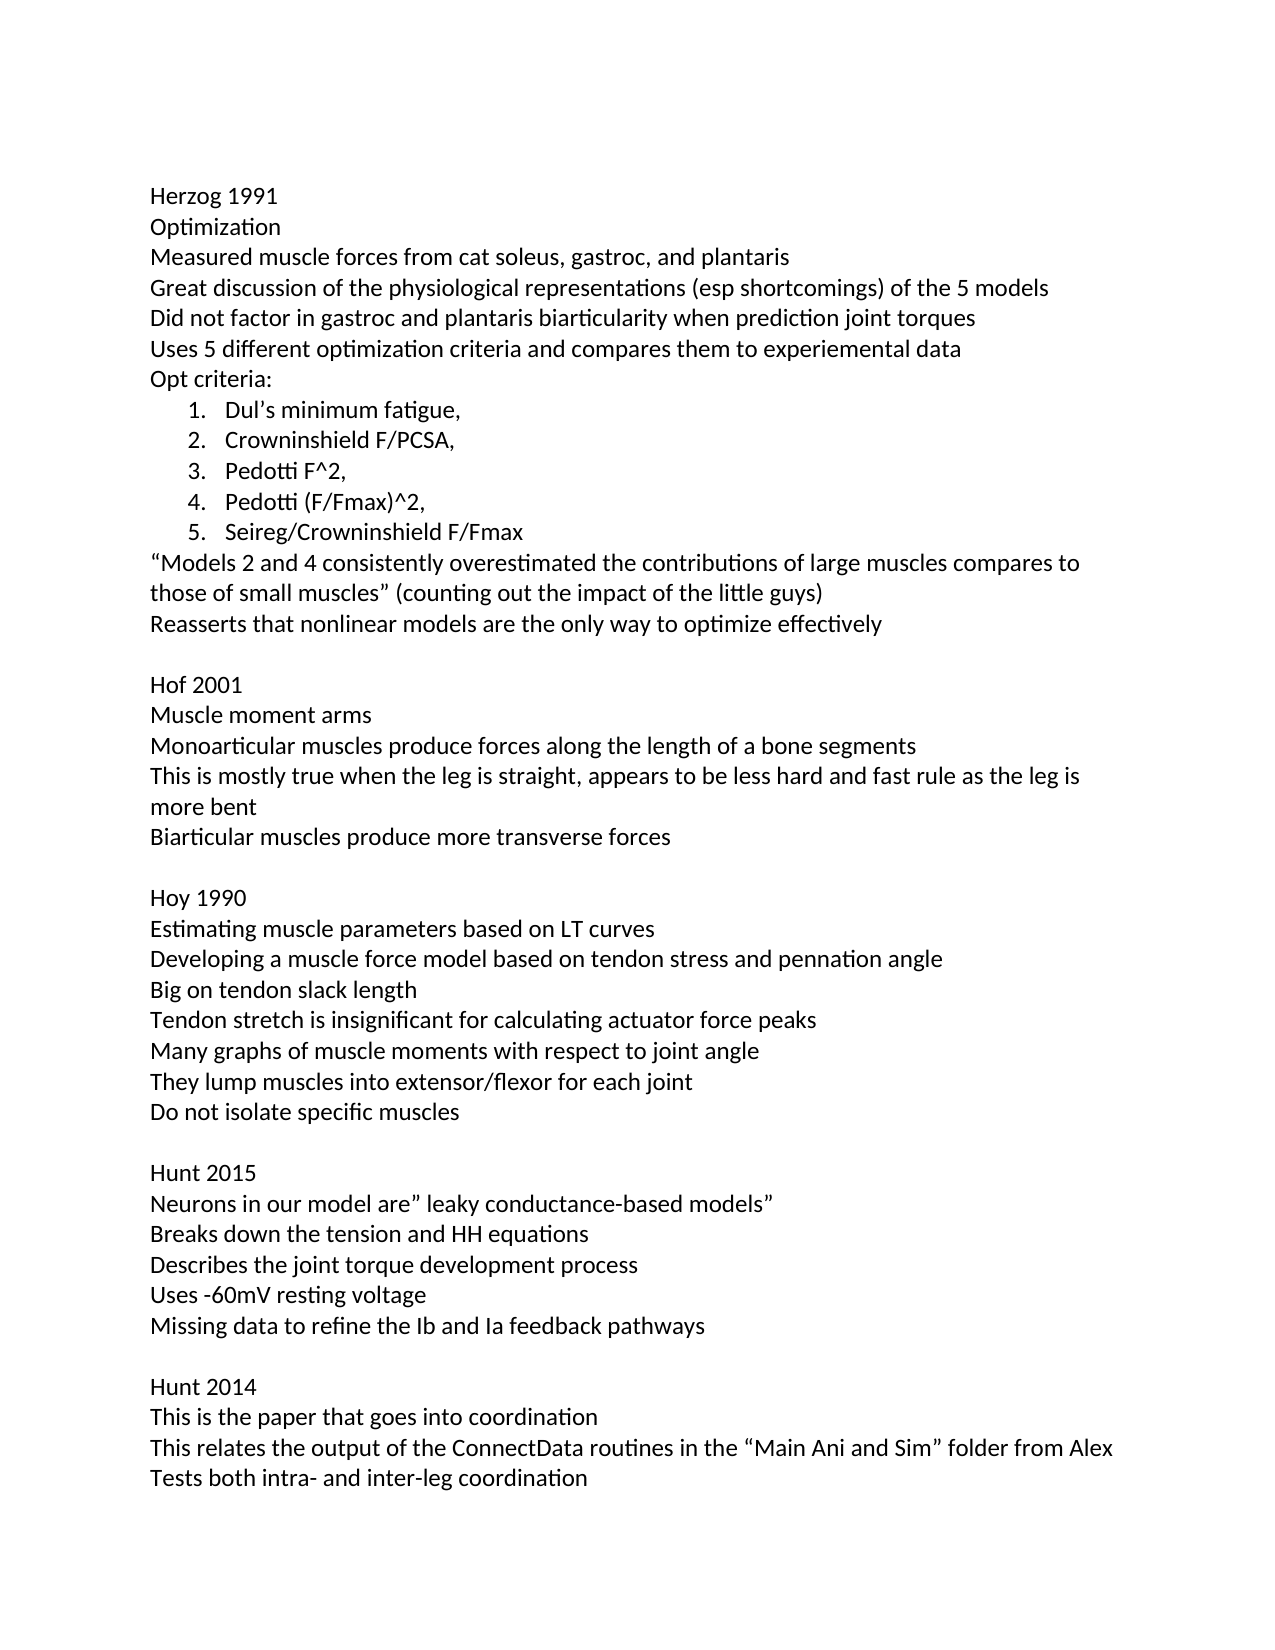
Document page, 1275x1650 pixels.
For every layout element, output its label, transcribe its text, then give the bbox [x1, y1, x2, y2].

text This is mostly true when the leg is straight, appears to be less hard and fast rule as the leg is more bent [150, 760, 1125, 821]
text Hunt 2014 [150, 1371, 1125, 1401]
text Missing data to refine the Ib and Ia feedback pathways [150, 1310, 1125, 1340]
text Optimization [150, 211, 1125, 242]
text Uses 5 different optimization criteria and compares them to experiemental data [150, 333, 1125, 364]
text Biarticular muscles produce more transverse forces [150, 821, 1125, 852]
text They lump muscles into extensor/flexor for each joint [150, 1066, 1125, 1096]
text Big on tendon slack length [150, 974, 1125, 1004]
text Neurons in our model are” leaky conductance-based models” [150, 1188, 1125, 1218]
text Hoy 1990 [150, 882, 1125, 913]
list Crowninshield F/PCSA, [187, 425, 1125, 455]
text Reasserts that nonlinear models are the only way to optimize effectively [150, 608, 1125, 638]
text Many graphs of muscle moments with respect to joint angle [150, 1035, 1125, 1066]
text Monoarticular muscles produce forces along the length of a bone segments [150, 730, 1125, 760]
text Uses -60mV resting voltage [150, 1279, 1125, 1310]
text Do not isolate specific muscles [150, 1096, 1125, 1127]
text Estimating muscle parameters based on LT curves [150, 913, 1125, 943]
list Dul’s minimum fatigue, [187, 394, 1125, 425]
text Developing a muscle force model based on tendon stress and pennation angle [150, 943, 1125, 974]
text Measured muscle forces from cat soleus, gastroc, and plantaris [150, 242, 1125, 272]
text Describes the joint torque development process [150, 1249, 1125, 1279]
text “Models 2 and 4 consistently overestimated the contributions of large muscles compares to those of small muscles” (counting out the impact of the little guys) [150, 547, 1125, 608]
text Did not factor in gastroc and plantaris biarticularity when prediction joint torques [150, 303, 1125, 333]
text Hunt 2015 [150, 1157, 1125, 1188]
text Breaks down the tension and HH equations [150, 1218, 1125, 1249]
list Pedotti (F/Fmax)^2, [187, 486, 1125, 516]
text Great discussion of the physiological representations (esp shortcomings) of the 5 models [150, 272, 1125, 303]
text Opt criteria: [150, 364, 1125, 394]
text Tendon stretch is insignificant for calculating actuator force peaks [150, 1004, 1125, 1035]
list Seireg/Crowninshield F/Fmax [187, 516, 1125, 547]
text Muscle moment arms [150, 699, 1125, 730]
list Pedotti F^2, [187, 455, 1125, 486]
text Herzog 1991 [150, 181, 1125, 211]
text Tests both intra- and inter-leg coordination [150, 1462, 1125, 1493]
text Hof 2001 [150, 669, 1125, 699]
text This relates the output of the ConnectData routines in the “Main Ani and Sim” folder from Alex [150, 1432, 1125, 1462]
text This is the paper that goes into coordination [150, 1401, 1125, 1432]
